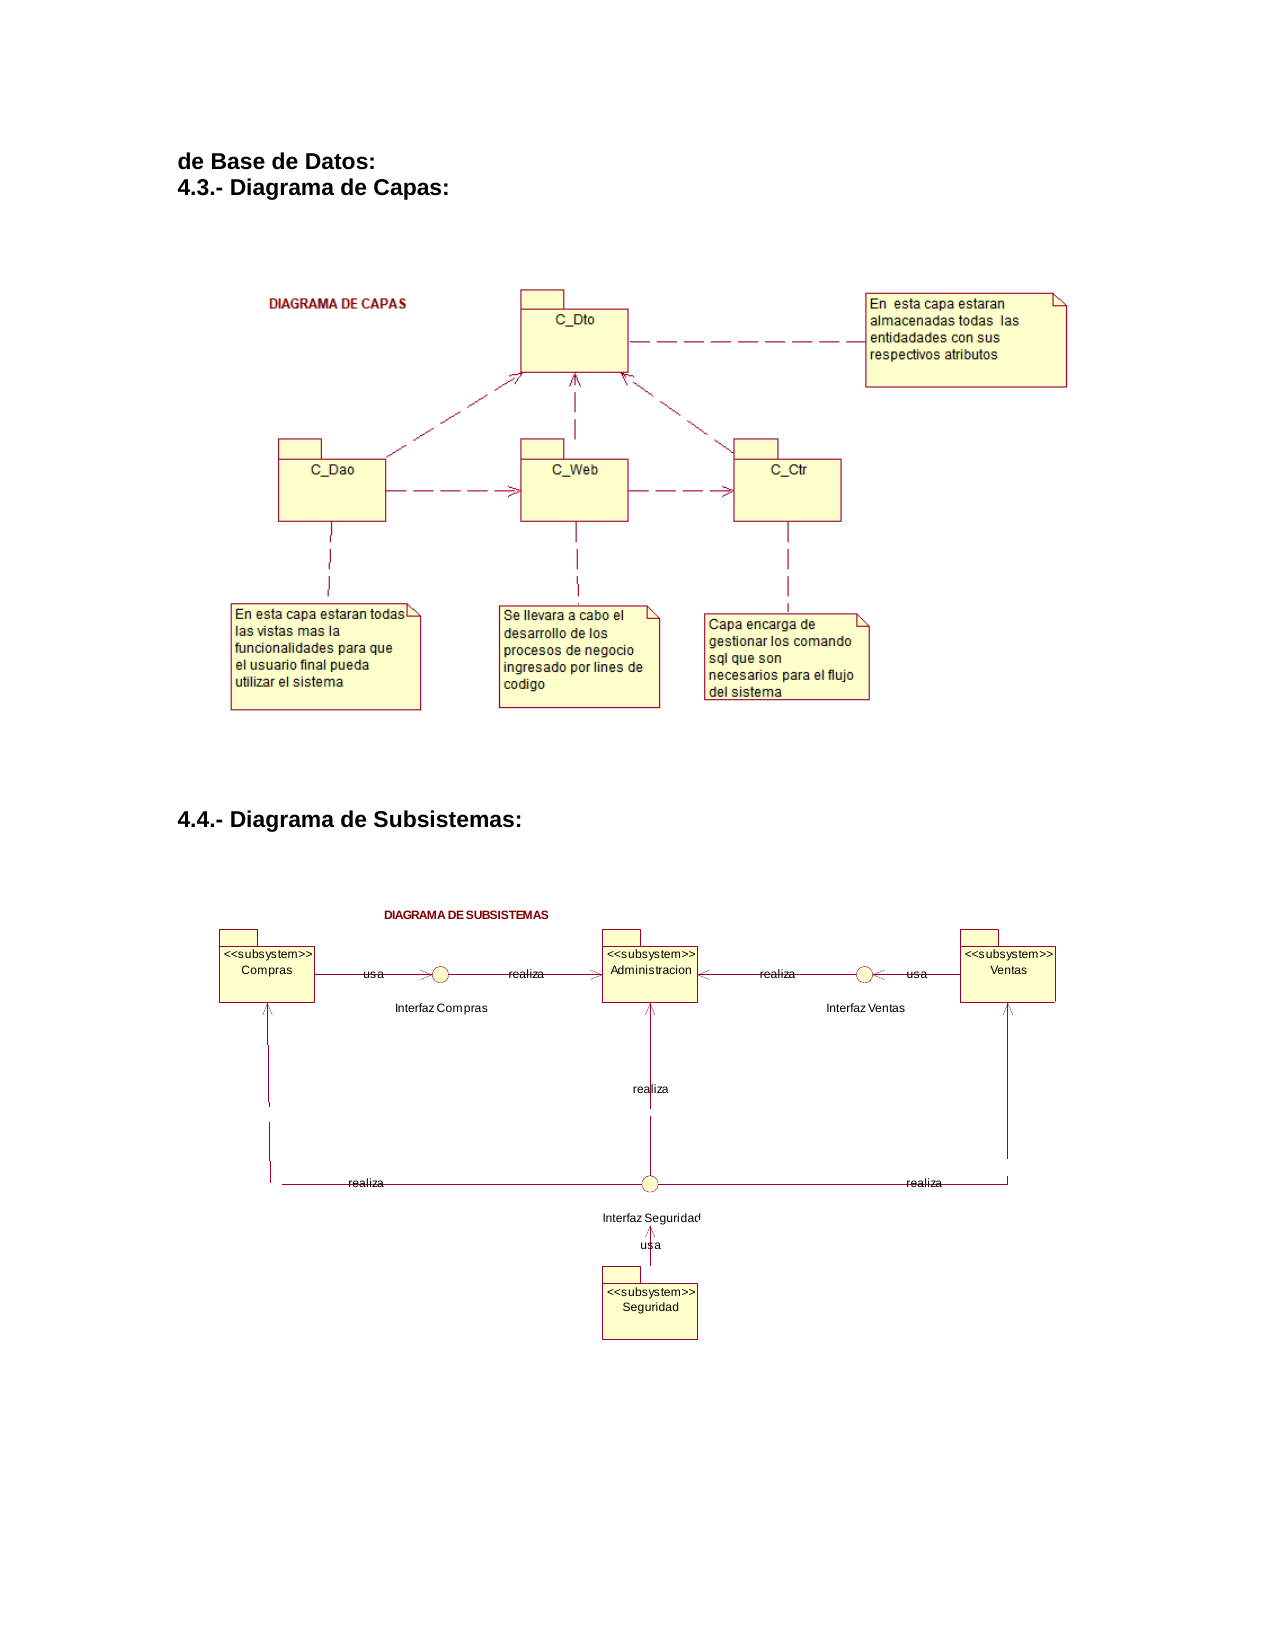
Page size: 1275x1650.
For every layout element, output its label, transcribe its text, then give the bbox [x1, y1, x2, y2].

text 4.3.- Diagrama de Capas: [177, 174, 1098, 200]
text 4.2.- Modelo Físico de Base de Datos: [177, 148, 1098, 174]
text 4.4.- Diagrama de Subsistemas: [177, 806, 1098, 833]
picture [189, 268, 1108, 731]
